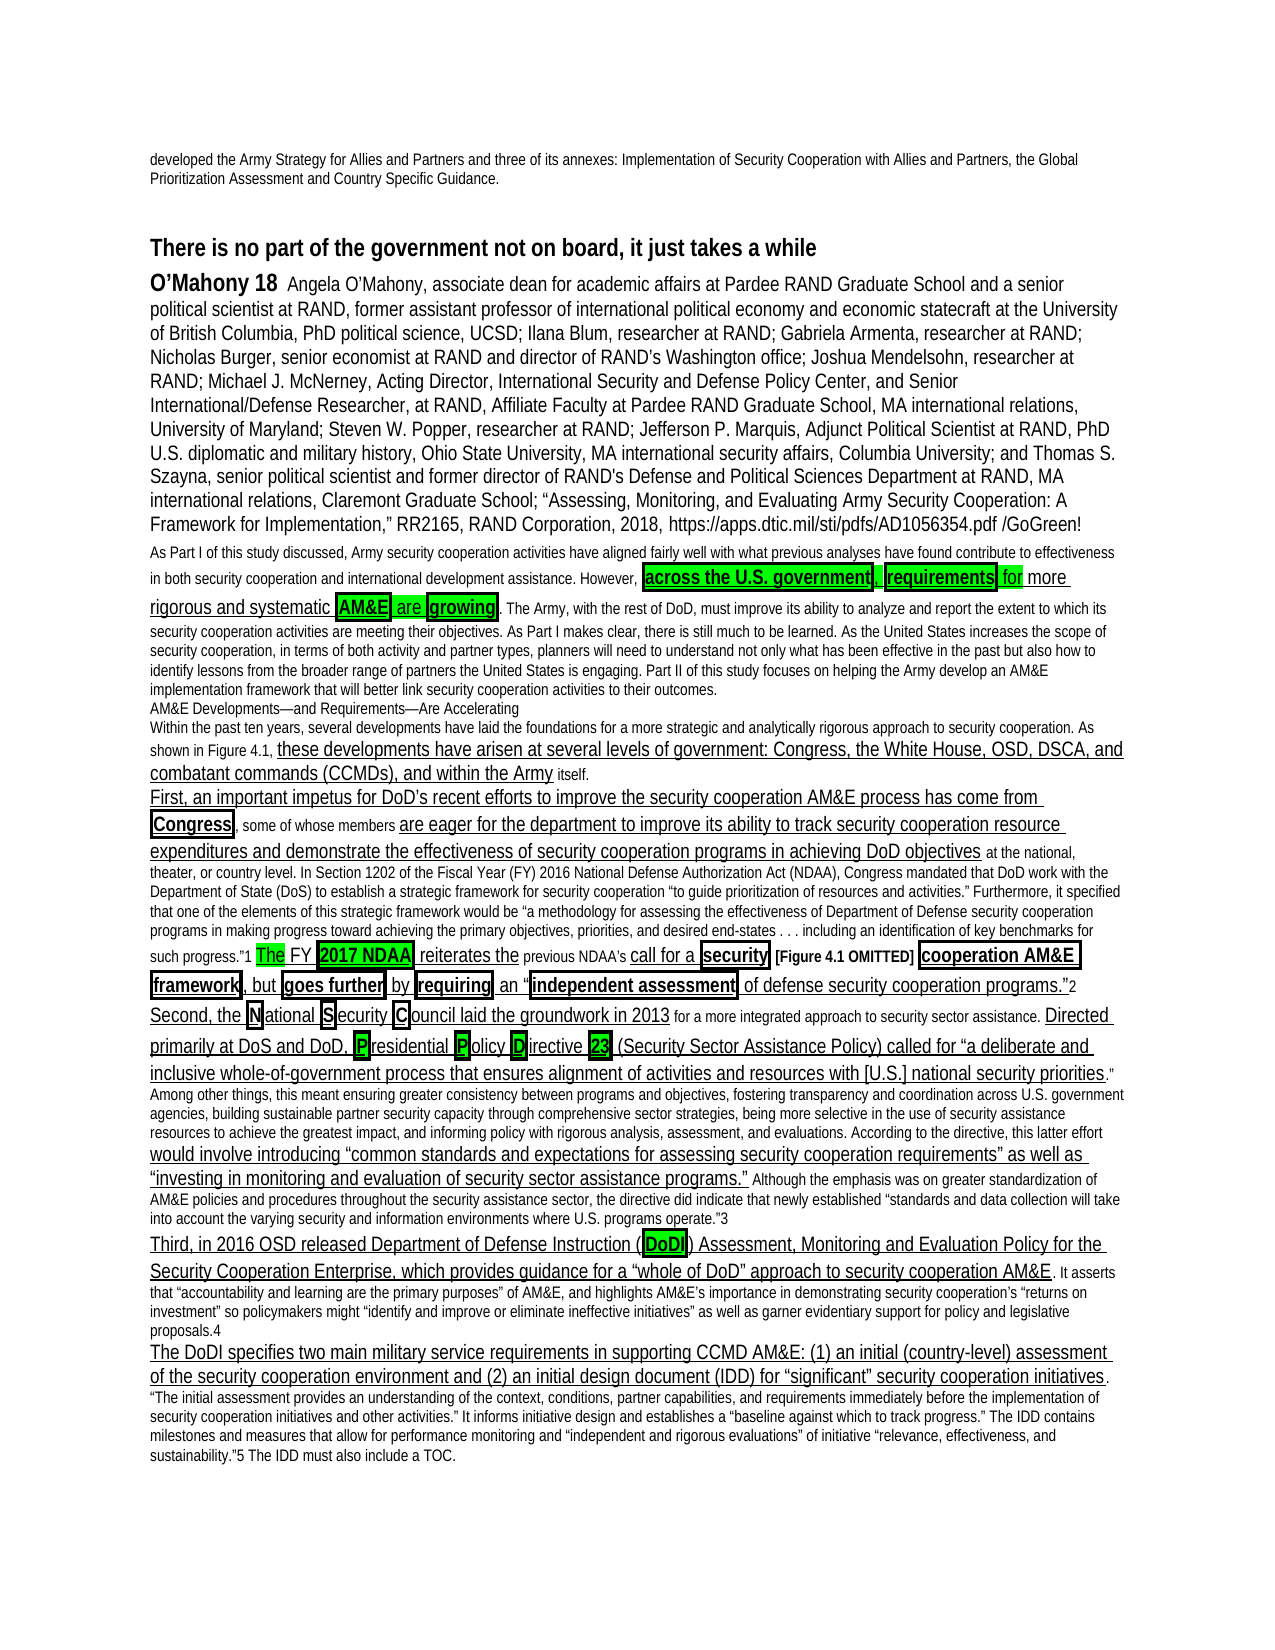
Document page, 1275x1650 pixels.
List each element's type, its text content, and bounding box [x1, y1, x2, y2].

text The DoDI specifies two main military service requirements in supporting CCMD AM&E: (1) an initial (country-level) assessment of the security cooperation environment and (2) an initial design document (IDD) for “significant” security cooperation initiatives. “The initial assessment provides an understanding of the context, conditions, partner capabilities, and requirements immediately before the implementation of security cooperation initiatives and other activities.” It informs initiative design and establishes a “baseline against which to track progress.” The IDD contains milestones and measures that allow for performance monitoring and “independent and rigorous evaluations” of initiative “relevance, effectiveness, and sustainability.”5 The IDD must also include a TOC. [150, 1340, 1125, 1464]
subtitle There is no part of the government not on board, it just takes a while [150, 233, 1125, 262]
text As Part I of this study discussed, Army security cooperation activities have aligned fairly well with what previous analyses have found contribute to effectiveness in both security cooperation and international development assistance. However, across the U.S. government, requirements for more rigorous and systematic AM&E are growing. The Army, with the rest of DoD, must improve its ability to analyze and report the extent to which its security cooperation activities are meeting their objectives. As Part I makes clear, there is still much to be learned. As the United States increases the scope of security cooperation, in terms of both activity and partner types, planners will need to understand not only what has been effective in the past but also how to identify lessons from the broader range of partners the United States is engaging. Part II of this study focuses on helping the Army develop an AM&E implementation framework that will better link security cooperation activities to their outcomes. [150, 542, 1125, 699]
text AM&E Developments—and Requirements—Are Accelerating [150, 699, 1125, 718]
text Second, the National Security Council laid the groundwork in 2013 for a more integrated approach to security sector assistance. Directed primarily at DoS and DoD, Presidential Policy Directive 23 (Security Sector Assistance Policy) called for “a deliberate and inclusive whole-of-government process that ensures alignment of activities and resources with [U.S.] national security priorities.” Among other things, this meant ensuring greater consistency between programs and objectives, fostering transparency and coordination across U.S. government agencies, building sustainable partner security capacity through comprehensive sector strategies, being more selective in the use of security assistance resources to achieve the greatest impact, and informing policy with rigorous analysis, assessment, and evaluations. According to the directive, this latter effort would involve introducing “common standards and expectations for assessing security cooperation requirements” as well as “investing in monitoring and evaluation of security sector assistance programs.” Although the emphasis was on greater standardization of AM&E policies and procedures throughout the security assistance sector, the directive did indicate that newly established “standards and data collection will take into account the varying security and information environments where U.S. programs operate.”3 [150, 1000, 1125, 1228]
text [150, 150, 1125, 188]
text Third, in 2016 OSD released Department of Defense Instruction (DoDI) Assessment, Monitoring and Evaluation Policy for the Security Cooperation Enterprise, which provides guidance for a “whole of DoD” approach to security cooperation AM&E. It asserts that “accountability and learning are the primary purposes” of AM&E, and highlights AM&E’s importance in demonstrating security cooperation’s “returns on investment” so policymakers might “identify and improve or eliminate ineffective initiatives” as well as garner evidentiary support for policy and legislative proposals.4 [150, 1228, 1125, 1340]
text O’Mahony 18 Angela O’Mahony, associate dean for academic affairs at Pardee RAND Graduate School and a senior political scientist at RAND, former assistant professor of international political economy and economic statecraft at the University of British Columbia, PhD political science, UCSD; Ilana Blum, researcher at RAND; Gabriela Armenta, researcher at RAND; Nicholas Burger, senior economist at RAND and director of RAND’s Washington office; Joshua Mendelsohn, researcher at RAND; Michael J. McNerney, Acting Director, International Security and Defense Policy Center, and Senior International/Defense Researcher, at RAND, Affiliate Faculty at Pardee RAND Graduate School, MA international relations, University of Maryland; Steven W. Popper, researcher at RAND; Jefferson P. Marquis, Adjunct Political Scientist at RAND, PhD U.S. diplomatic and military history, Ohio State University, MA international security affairs, Columbia University; and Thomas S. Szayna, senior political scientist and former director of RAND's Defense and Political Sciences Department at RAND, MA international relations, Claremont Graduate School; “Assessing, Monitoring, and Evaluating Army Security Cooperation: A Framework for Implementation,” RR2165, RAND Corporation, 2018, https://apps.dtic.mil/sti/pdfs/AD1056354.pdf /GoGreen! [150, 268, 1125, 536]
text First, an important impetus for DoD’s recent efforts to improve the security cooperation AM&E process has come from Congress, some of whose members are eager for the department to improve its ability to track security cooperation resource expenditures and demonstrate the effectiveness of security cooperation programs in achieving DoD objectives at the national, theater, or country level. In Section 1202 of the Fiscal Year (FY) 2016 National Defense Authorization Act (NDAA), Congress mandated that DoD work with the Department of State (DoS) to establish a strategic framework for security cooperation “to guide prioritization of resources and activities.” Furthermore, it specified that one of the elements of this strategic framework would be “a methodology for assessing the effectiveness of Department of Defense security cooperation programs in making progress toward achieving the primary objectives, priorities, and desired end-states . . . including an identification of key benchmarks for such progress.”1 The FY 2017 NDAA reiterates the previous NDAA’s call for a security [Figure 4.1 OMITTED] cooperation AM&E framework, but goes further by requiring an “independent assessment of defense security cooperation programs.”2 [150, 785, 1125, 1000]
text Within the past ten years, several developments have laid the foundations for a more strategic and analytically rigorous approach to security cooperation. As shown in Figure 4.1, these developments have arisen at several levels of government: Congress, the White House, OSD, DSCA, and combatant commands (CCMDs), and within the Army itself. [150, 718, 1125, 785]
